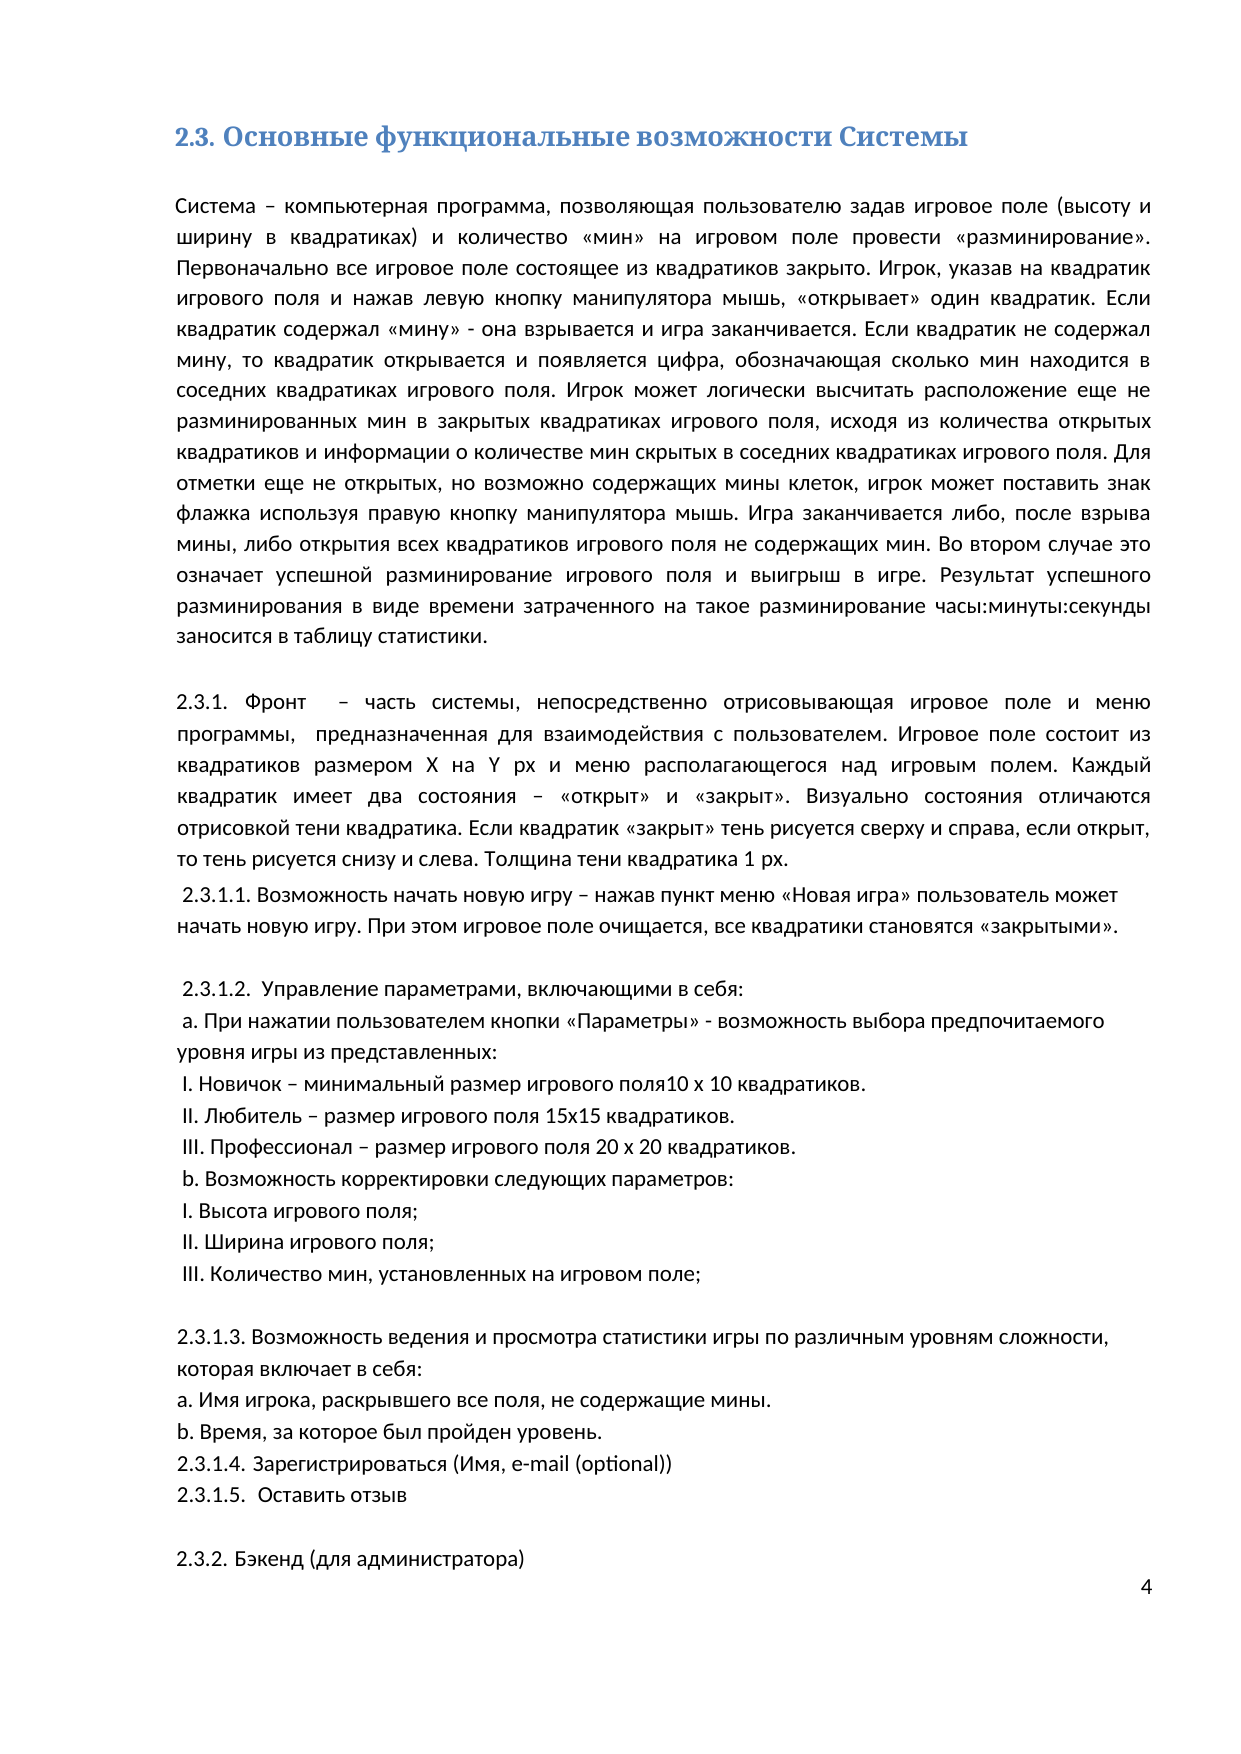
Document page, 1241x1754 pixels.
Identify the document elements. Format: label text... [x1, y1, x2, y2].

text b. Время, за которое был пройден уровень. [177, 1417, 1152, 1445]
subtitle 2.3. Основные функциональные возможности Системы [175, 122, 1152, 153]
text 2.3.1.1. Возможность начать новую игру – нажав пункт меню «Новая игра» пользователь может начать новую игру. При этом игровое поле очищается, все квадратики становятся «закрытыми». [177, 880, 1152, 939]
text I. Новичок – минимальный размер игрового поля10 х 10 квадратиков. [177, 1069, 1152, 1097]
text 2.3.1.5. Оставить отзыв [177, 1481, 1152, 1508]
text 2.3.2. Бэкенд (для администратора) [176, 1544, 1152, 1572]
text a. При нажатии пользователем кнопки «Параметры» - возможность выбора предпочитаемого уровня игры из представленных: [177, 1006, 1152, 1066]
text III. Профессионал – размер игрового поля 20 х 20 квадратиков. [177, 1132, 1152, 1161]
text I. Высота игрового поля; [177, 1196, 1152, 1224]
text II. Ширина игрового поля; [177, 1227, 1152, 1256]
text 2.3.1.2. Управление параметрами, включающими в себя: [177, 974, 1152, 1002]
subtitle Система – компьютерная программа, позволяющая пользователю задав игровое поле (высоту и ширину в квадратиках) и количество «мин» на игровом поле провести «разминирование». Первоначально все игровое поле состоящее из квадратиков закрыто. Игрок, указав на квадратик игрового поля и нажав левую кнопку манипулятора мышь, «открывает» один квадратик. Если квадратик содержал «мину» - она взрывается и игра заканчивается. Если квадратик не содержал мину, то квадратик открывается и появляется цифра, обозначающая сколько мин находится в соседних квадратиках игрового поля. Игрок может логически высчитать расположение еще не разминированных мин в закрытых квадратиках игрового поля, исходя из количества открытых квадратиков и информации о количестве мин скрытых в соседних квадратиках игрового поля. Для отметки еще не открытых, но возможно содержащих мины клеток, игрок может поставить знак флажка используя правую кнопку манипулятора мышь. Игра заканчивается либо, после взрыва мины, либо открытия всех квадратиков игрового поля не содержащих мин. Во втором случае это означает успешной разминирование игрового поля и выигрыш в игре. Результат успешного разминирования в виде времени затраченного на такое разминирование часы:минуты:секунды заносится в таблицу статистики. [175, 191, 1152, 649]
text 2.3.1.4. Зарегистрироваться (Имя, e-mail (optional)) [177, 1449, 1152, 1477]
text 2.3.1.3. Возможность ведения и просмотра статистики игры по различным уровням сложности, которая включает в себя: [177, 1322, 1152, 1382]
text b. Возможность корректировки следующих параметров: [177, 1164, 1152, 1192]
text III. Количество мин, установленных на игровом поле; [177, 1259, 1152, 1287]
text II. Любитель – размер игрового поля 15х15 квадратиков. [177, 1101, 1152, 1129]
text a. Имя игрока, раскрывшего все поля, не содержащие мины. [177, 1386, 1152, 1413]
text 2.3.1. Фронт – часть системы, непосредственно отрисовывающая игровое поле и меню программы, предназначенная для взаимодействия с пользователем. Игровое поле состоит из квадратиков размером Х на Y px и меню располагающегося над игровым полем. Каждый квадратик имеет два состояния – «открыт» и «закрыт». Визуально состояния отличаются отрисовкой тени квадратика. Если квадратик «закрыт» тень рисуется сверху и справа, если открыт, то тень рисуется снизу и слева. Толщина тени квадратика 1 px. [176, 687, 1152, 872]
